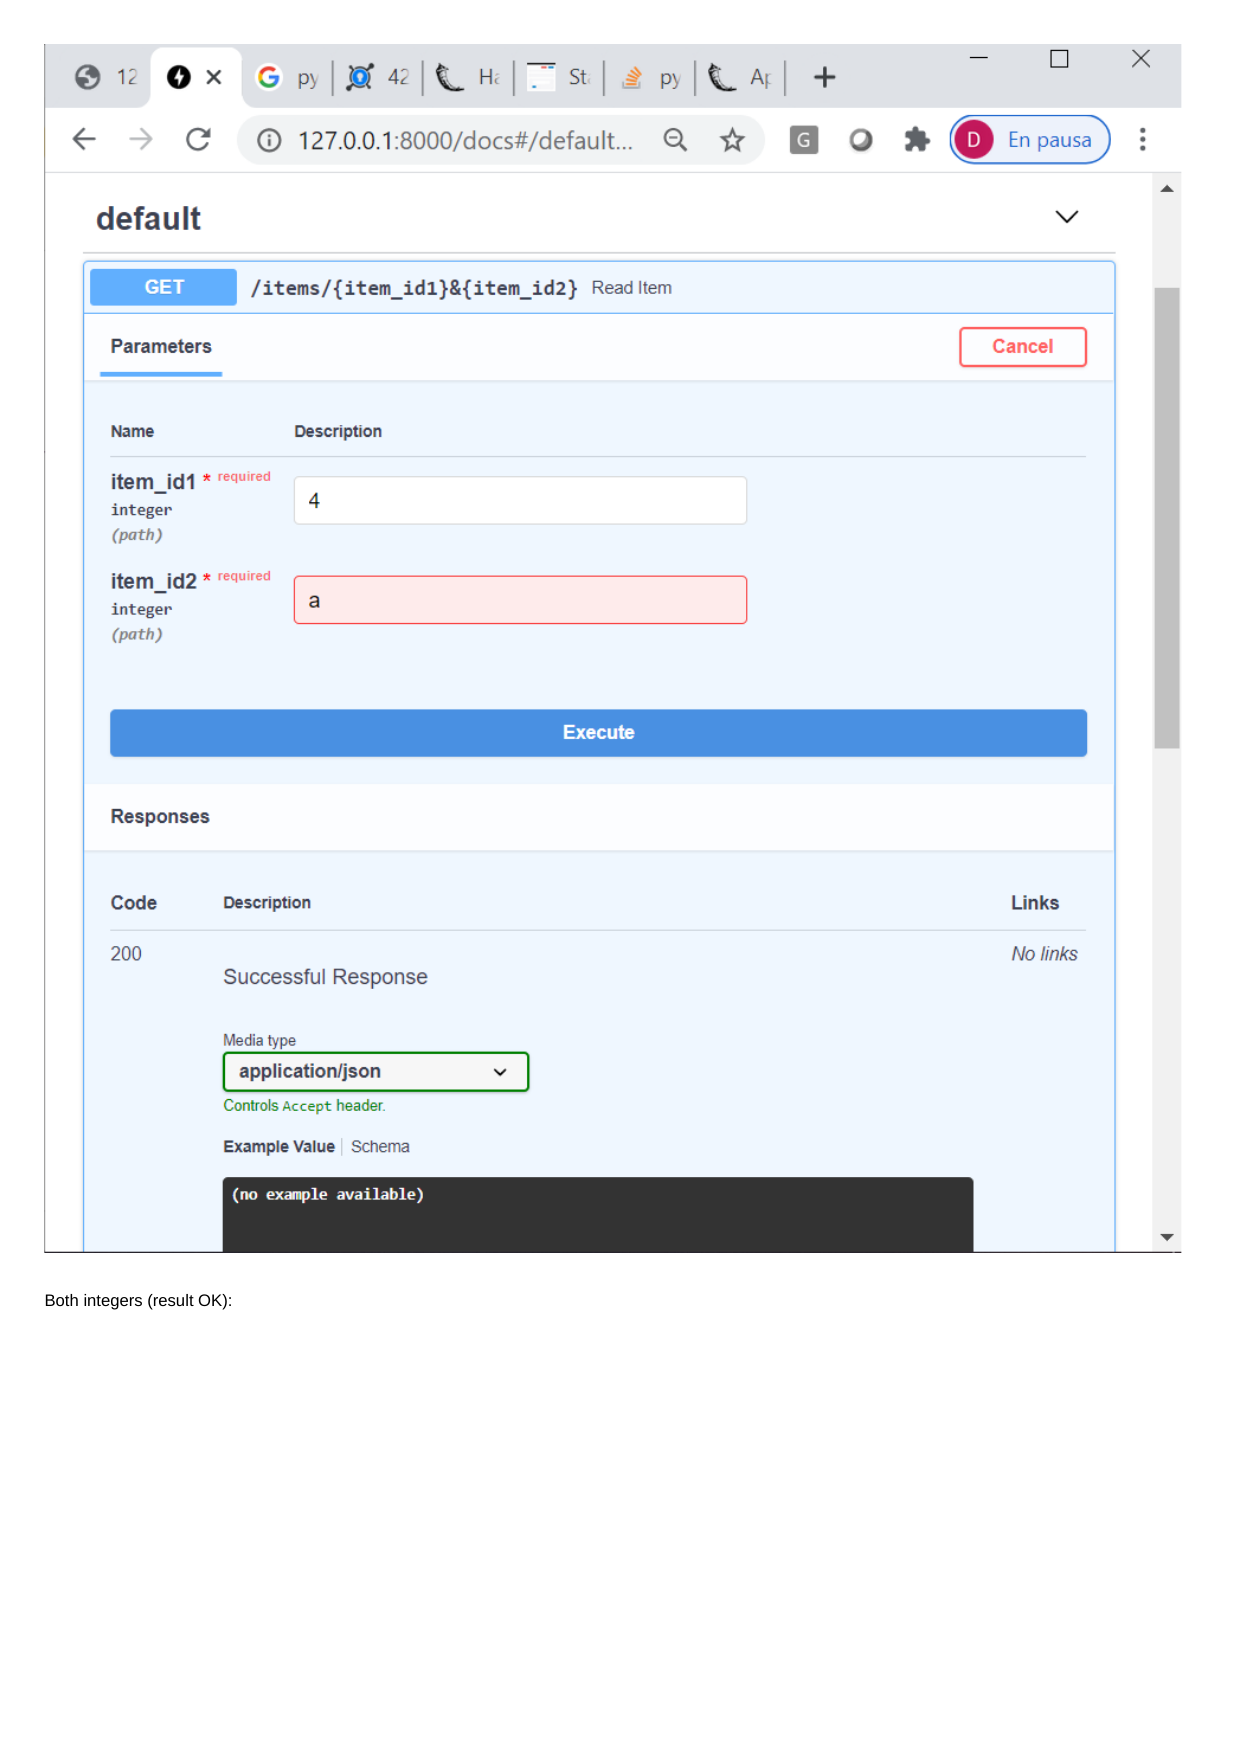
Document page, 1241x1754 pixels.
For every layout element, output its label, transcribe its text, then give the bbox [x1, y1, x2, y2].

picture [44, 44, 1182, 1253]
text Both integers (result OK): [44, 1291, 1181, 1310]
